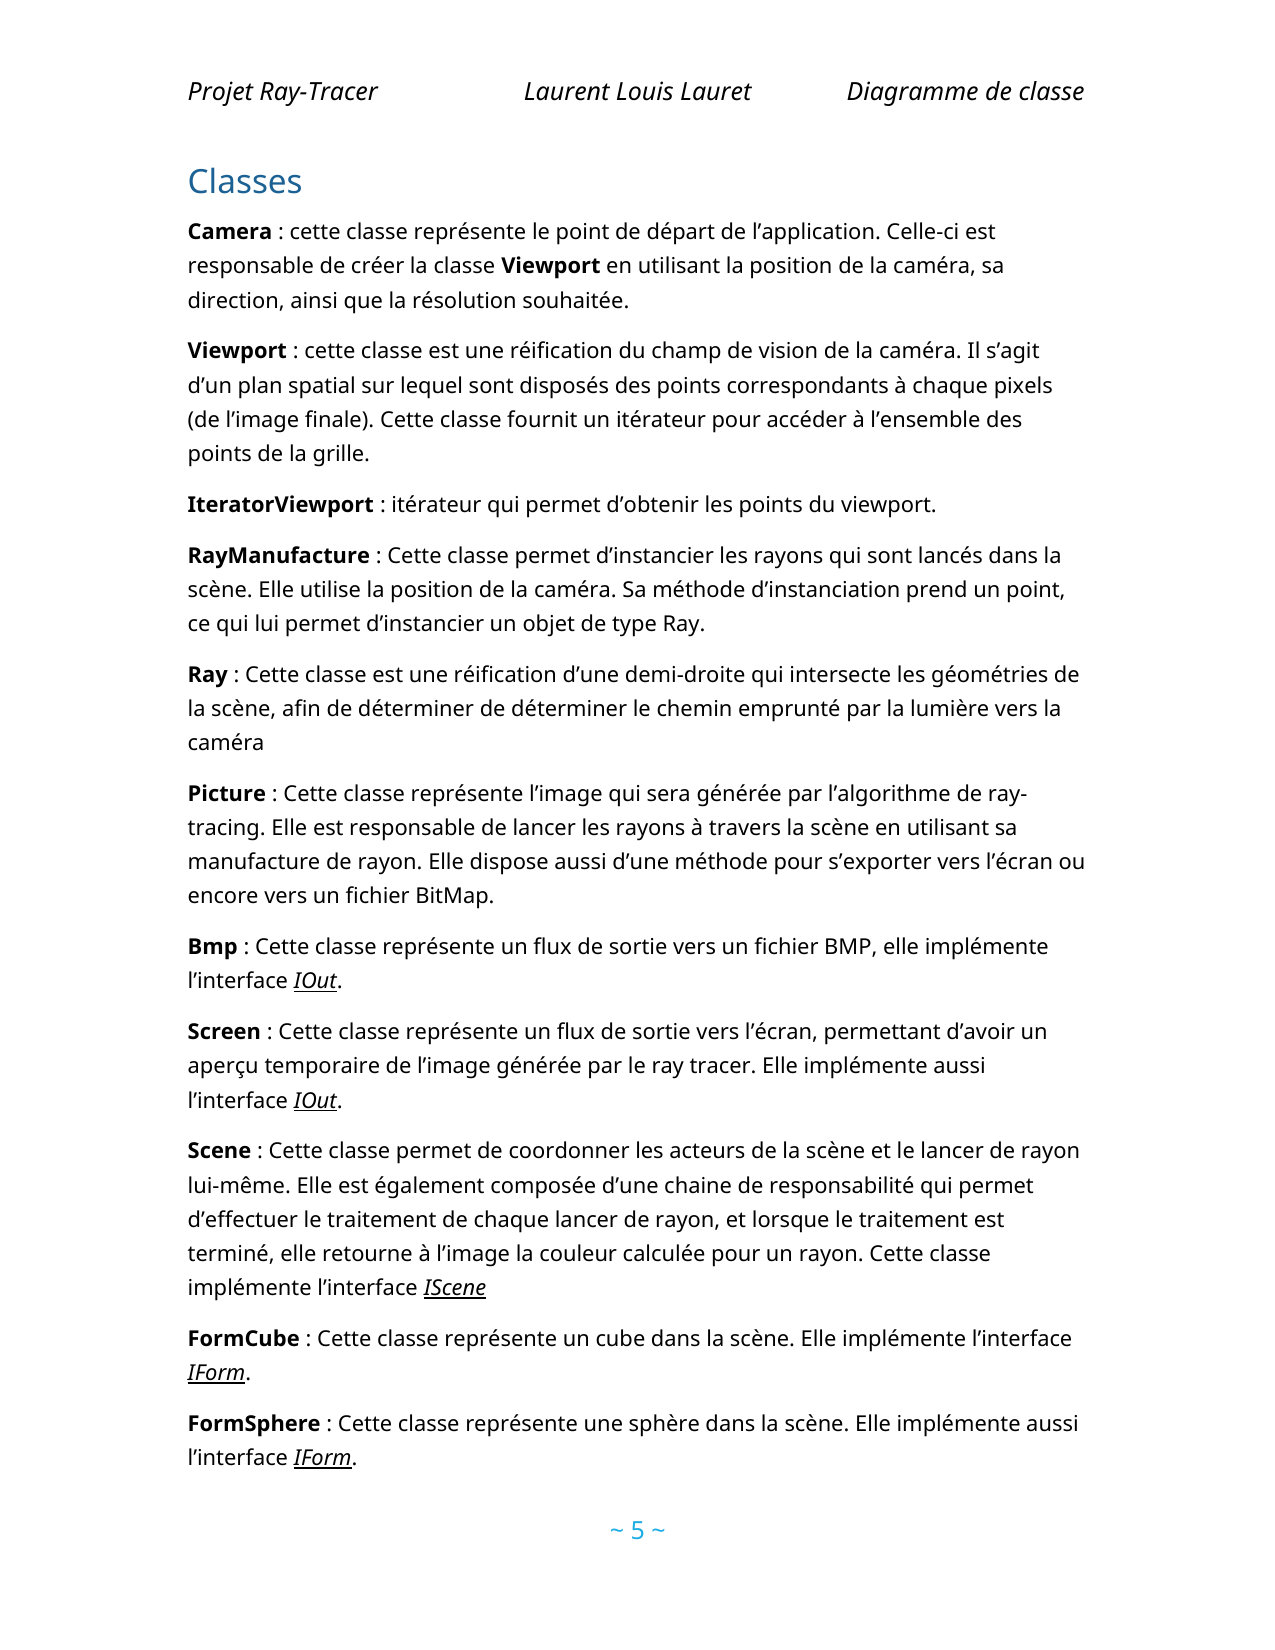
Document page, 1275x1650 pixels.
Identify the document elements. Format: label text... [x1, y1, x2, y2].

text Scene : Cette classe permet de coordonner les acteurs de la scène et le lancer de rayon lui-même. Elle est également composée d’une chaine de responsabilité qui permet d’effectuer le traitement de chaque lancer de rayon, et lorsque le traitement est terminé, elle retourne à l’image la couleur calculée pour un rayon. Cette classe implémente l’interface IScene [187, 1135, 1087, 1302]
text RayManufacture : Cette classe permet d’instancier les rayons qui sont lancés dans la scène. Elle utilise la position de la caméra. Sa méthode d’instanciation prend un point, ce qui lui permet d’instancier un objet de type Ray. [187, 539, 1087, 638]
text Picture : Cette classe représente l’image qui sera générée par l’algorithme de ray-tracing. Elle est responsable de lancer les rayons à travers la scène en utilisant sa manufacture de rayon. Elle dispose aussi d’une méthode pour s’exporter vers l’écran ou encore vers un fichier BitMap. [187, 778, 1087, 910]
text FormCube : Cette classe représente un cube dans la scène. Elle implémente l’interface IForm. [187, 1323, 1087, 1387]
text Screen : Cette classe représente un flux de sortie vers l’écran, permettant d’avoir un aperçu temporaire de l’image générée par le ray tracer. Elle implémente aussi l’interface IOut. [187, 1016, 1087, 1114]
text Viewport : cette classe est une réification du champ de vision de la caméra. Il s’agit d’un plan spatial sur lequel sont disposés des points correspondants à chaque pixels (de l’image finale). Cette classe fournit un itérateur pour accéder à l’ensemble des points de la grille. [187, 335, 1087, 468]
subtitle Classes [187, 158, 1087, 204]
text IteratorViewport : itérateur qui permet d’obtenir les points du viewport. [187, 489, 1087, 518]
text Camera : cette classe représente le point de départ de l’application. Celle-ci est responsable de créer la classe Viewport en utilisant la position de la caméra, sa direction, ainsi que la résolution souhaitée. [187, 216, 1087, 314]
text Ray : Cette classe est une réification d’une demi-droite qui intersecte les géométries de la scène, afin de déterminer de déterminer le chemin emprunté par la lumière vers la caméra [187, 659, 1087, 757]
text FormSphere : Cette classe représente une sphère dans la scène. Elle implémente aussi l’interface IForm. [187, 1408, 1087, 1472]
text Bmp : Cette classe représente un flux de sortie vers un fichier BMP, elle implémente l’interface IOut. [187, 931, 1087, 995]
